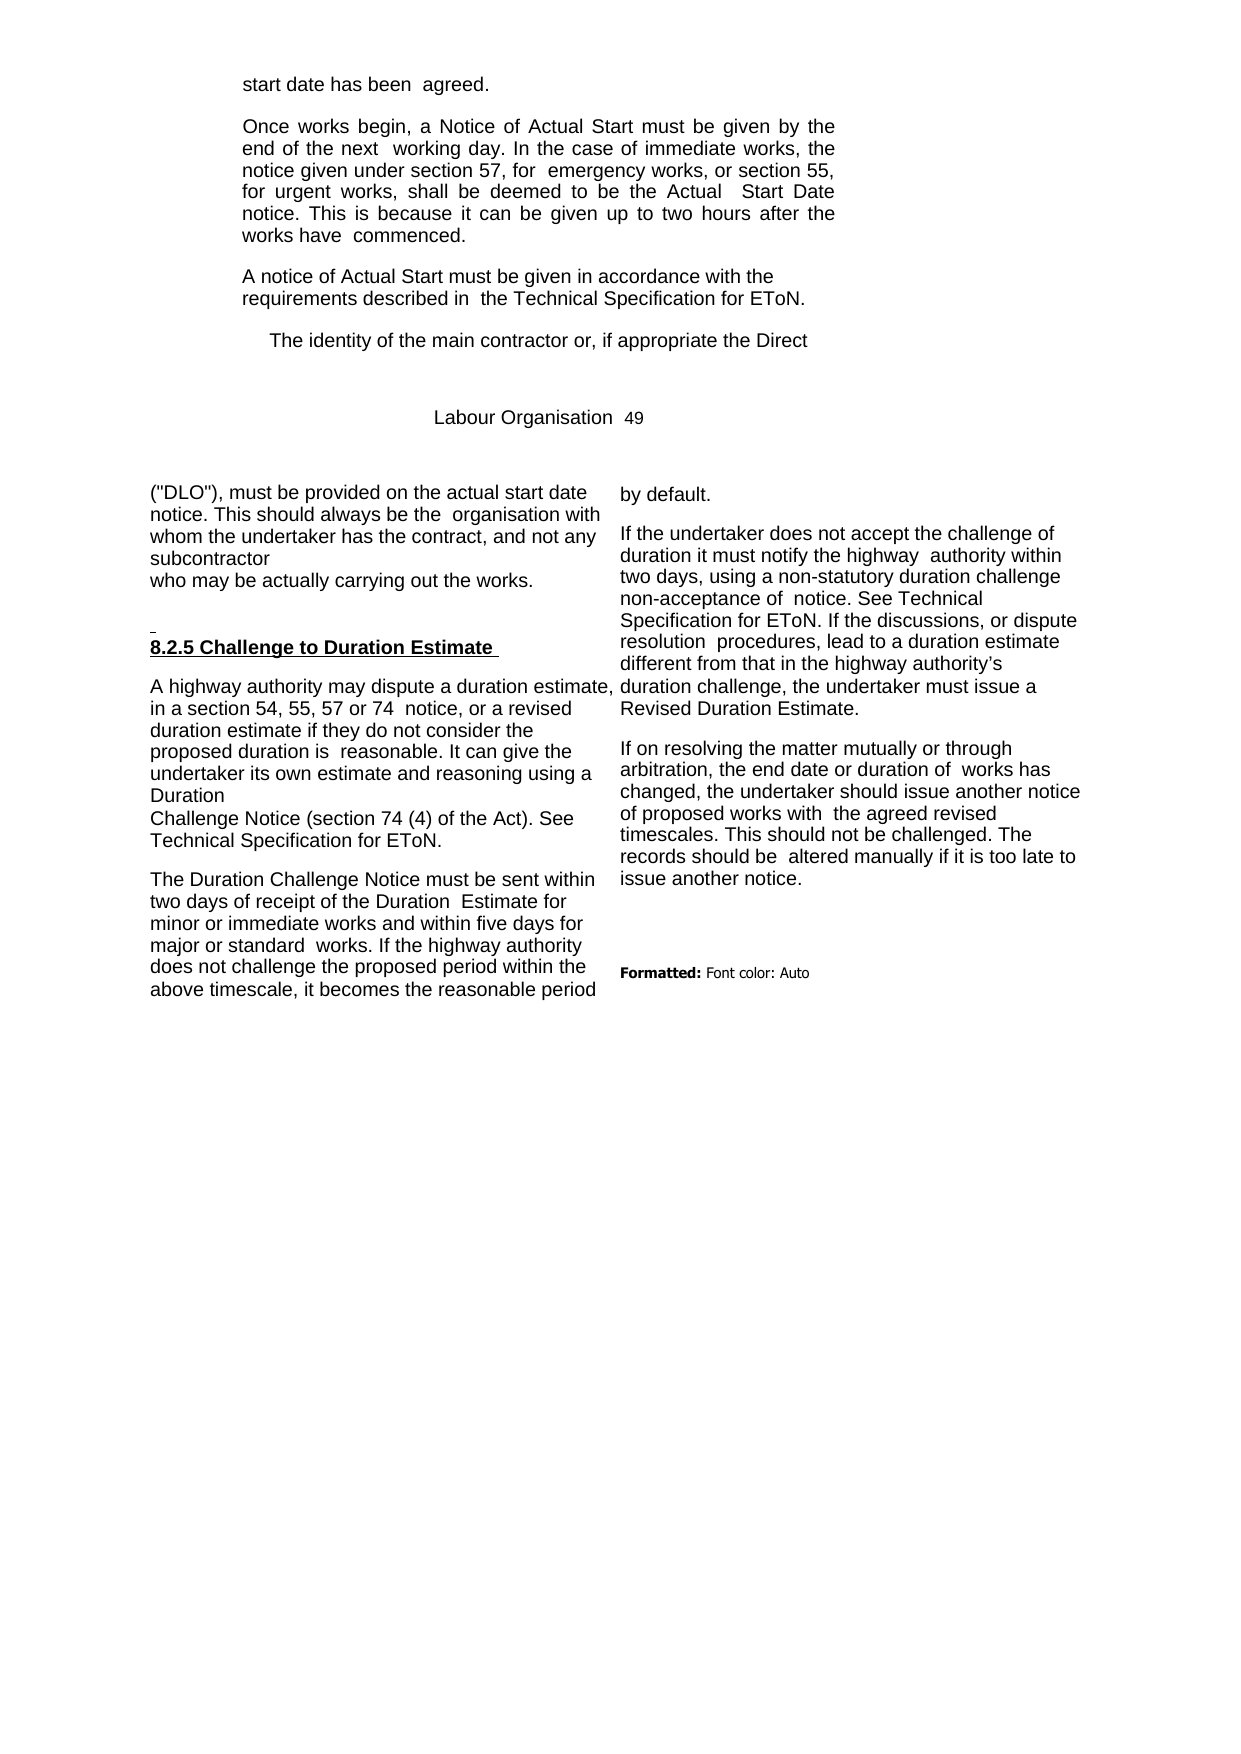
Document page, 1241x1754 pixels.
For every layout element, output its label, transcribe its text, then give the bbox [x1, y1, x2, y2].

text who may be actually carrying out the works. [150, 569, 620, 592]
text Formatted: Font color: Auto [620, 964, 1090, 981]
text above timescale, it becomes the reasonable period by default. [620, 482, 1090, 505]
text A highway authority may dispute a duration estimate, in a section 54, 55, 57 or 74 notice, or a revised duration estimate if they do not consider the proposed duration is reasonable. It can give the undertaker its own estimate and reasoning using a Duration [150, 676, 620, 806]
text 8.2.5 Challenge to Duration Estimate [150, 636, 620, 659]
text Challenge Notice (section 74 (4) of the Act). See Technical Specification for EToN. [150, 806, 620, 852]
text If on resolving the matter mutually or through arbitration, the end date or duration of works has changed, the undertaker should issue another notice of proposed works with the agreed revised timescales. This should not be challenged. The records should be altered manually if it is too late to issue another notice. [620, 738, 1090, 889]
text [242, 75, 836, 96]
text above timescale, it becomes the reasonable period by default. [150, 978, 620, 1001]
text Once works begin, a Notice of Actual Start must be given by the end of the next working day. In the case of immediate works, the notice given under section 57, for emergency works, or section 55, for urgent works, shall be deemed to be the Actual Start Date notice. This is because it can be given up to two hours after the works have commenced. [242, 117, 836, 246]
text A notice of Actual Start must be given in accordance with the requirements described in the Technical Specification for EToN. [242, 267, 836, 310]
text The Duration Challenge Notice must be sent within two days of receipt of the Duration Estimate for minor or immediate works and within five days for major or standard works. If the highway authority does not challenge the proposed period within the [150, 870, 620, 978]
text The identity of the main contractor or, if appropriate the Direct Labour Organisation 49 [242, 328, 836, 428]
text ("DLO"), must be provided on the actual start date notice. This should always be the organisation with whom the undertaker has the contract, and not any subcontractor [150, 482, 620, 569]
text If the undertaker does not accept the challenge of duration it must notify the highway authority within two days, using a non-statutory duration challenge non-acceptance of notice. See Technical Specification for EToN. If the discussions, or dispute resolution procedures, lead to a duration estimate different from that in the highway authority’s [620, 523, 1090, 674]
text duration challenge, the undertaker must issue a Revised Duration Estimate. [620, 674, 1090, 720]
